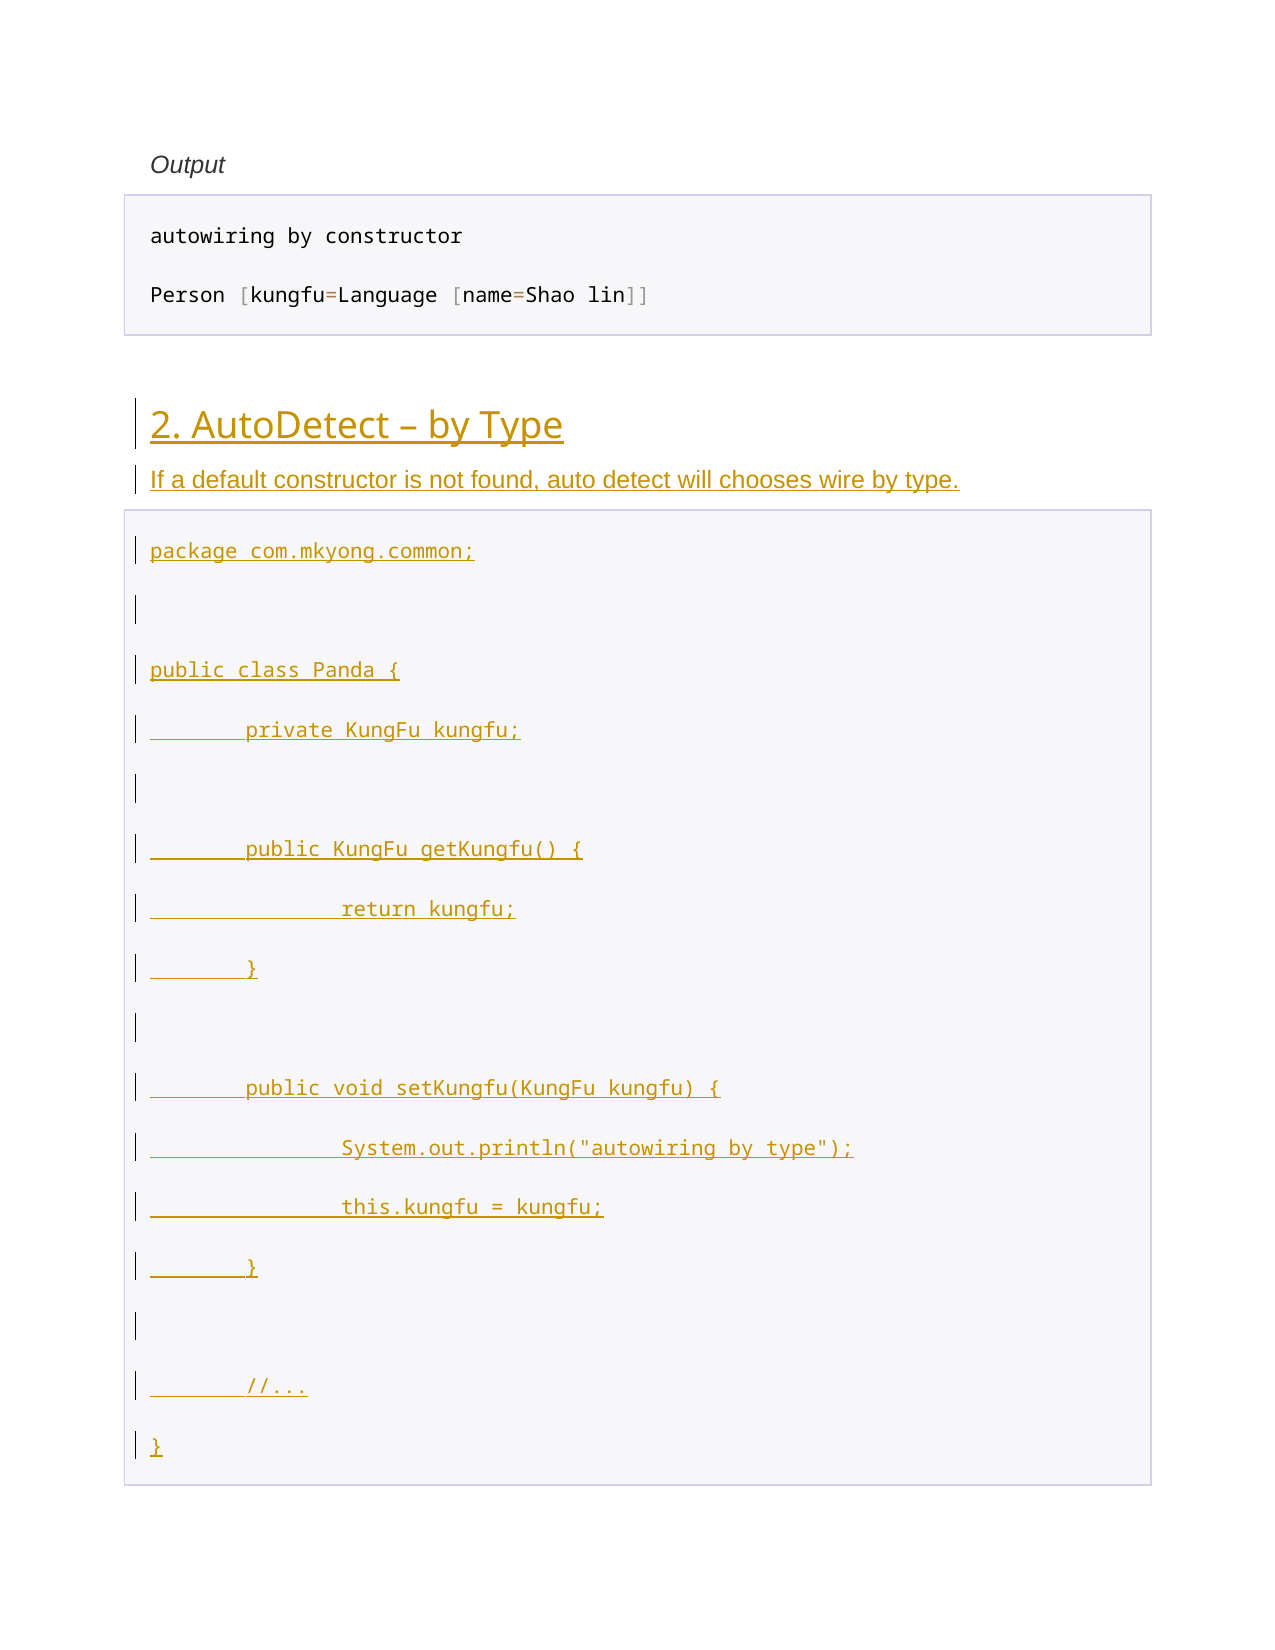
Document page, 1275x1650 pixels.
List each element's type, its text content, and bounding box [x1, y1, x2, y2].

text Output [150, 150, 1125, 179]
text Person [kungfu=Language [name=Shao lin]] [125, 254, 1150, 334]
text autowiring by constructor [125, 196, 1150, 249]
